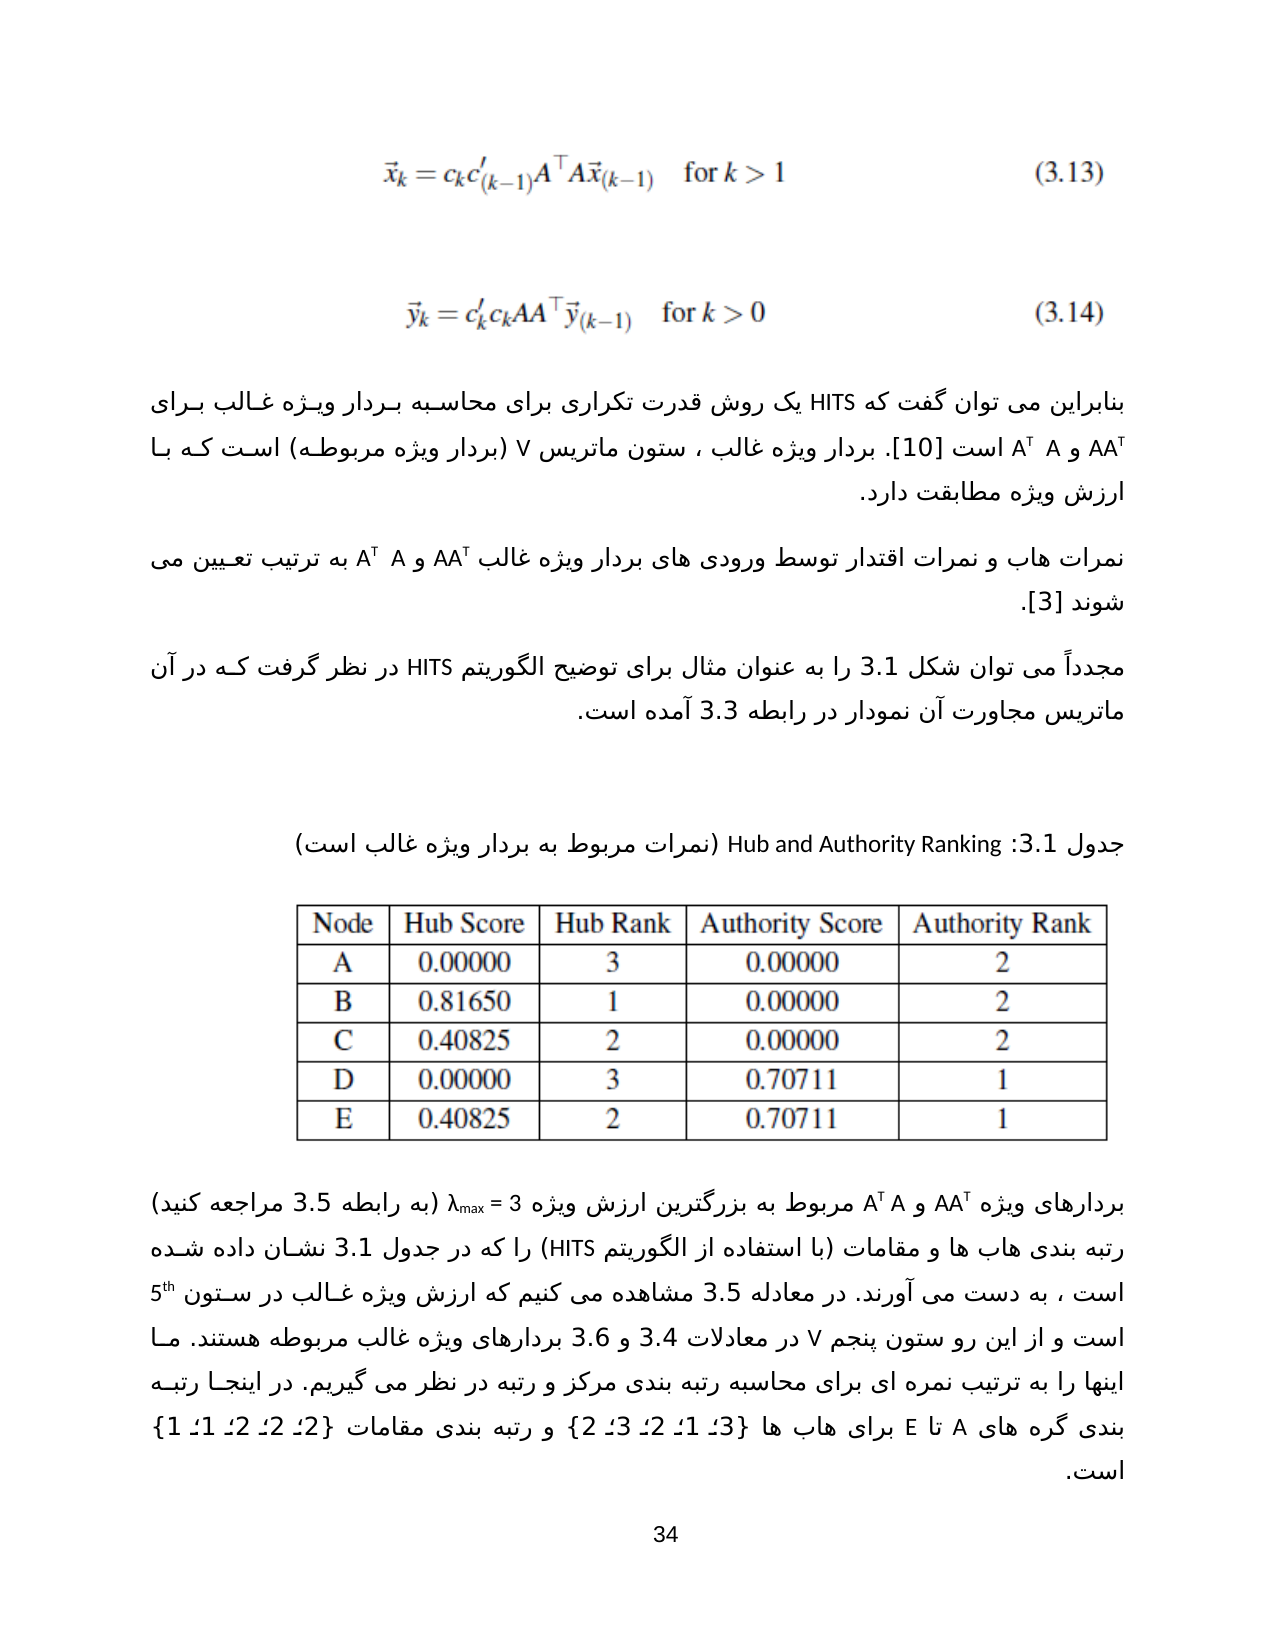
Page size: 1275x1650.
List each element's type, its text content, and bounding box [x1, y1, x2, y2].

text مجدداً می توان شکل 3.1 را به عنوان مثال برای توضیح الگوریتم HITS در نظر گرفت که در آن ماتریس مجاورت آن نمودار در رابطه 3.3 آمده است. [150, 651, 1125, 726]
text بردارهای ویژه AAT و AT A مربوط به بزرگترین ارزش ویژه λmax = 3 (به رابطه 3.5 مراجعه کنید) رتبه بندی هاب ها و مقامات (با استفاده از الگوریتم HITS) را که در جدول 3.1 نشان داده شده است ، به دست می آورند. در معادله 3.5 مشاهده می کنیم که ارزش ویژه غالب در ستون 5th است و از این رو ستون پنجم V در معادلات 3.4 و 3.6 بردارهای ویژه غالب مربوطه هستند. ما اینها را به ترتیب نمره ای برای محاسبه رتبه بندی مرکز و رتبه در نظر می گیریم. در اینجا رتبه بندی گره های A تا E برای هاب ها {3؛ 1؛ 2؛ 3؛ 2} و رتبه بندی مقامات {2؛ 2؛ 2؛ 1؛ 1} است. [150, 1187, 1125, 1485]
picture [363, 150, 1125, 352]
text بنابراین می توان گفت که HITS یک روش قدرت تکراری برای محاسبه بردار ویژه غالب برای AAT و AT A است [10]. بردار ویژه غالب ، ستون ماتریس V (بردار ویژه مربوطه) است که با ارزش ویژه مطابقت دارد. [150, 386, 1125, 506]
picture [278, 894, 1125, 1152]
text نمرات هاب و نمرات اقتدار توسط ورودی های بردار ویژه غالب AAT و AT A به ترتیب تعیین می شوند [3]. [150, 542, 1125, 616]
text جدول 3.1: Hub and Authority Ranking (نمرات مربوط به بردار ویژه غالب است) [206, 828, 1125, 858]
